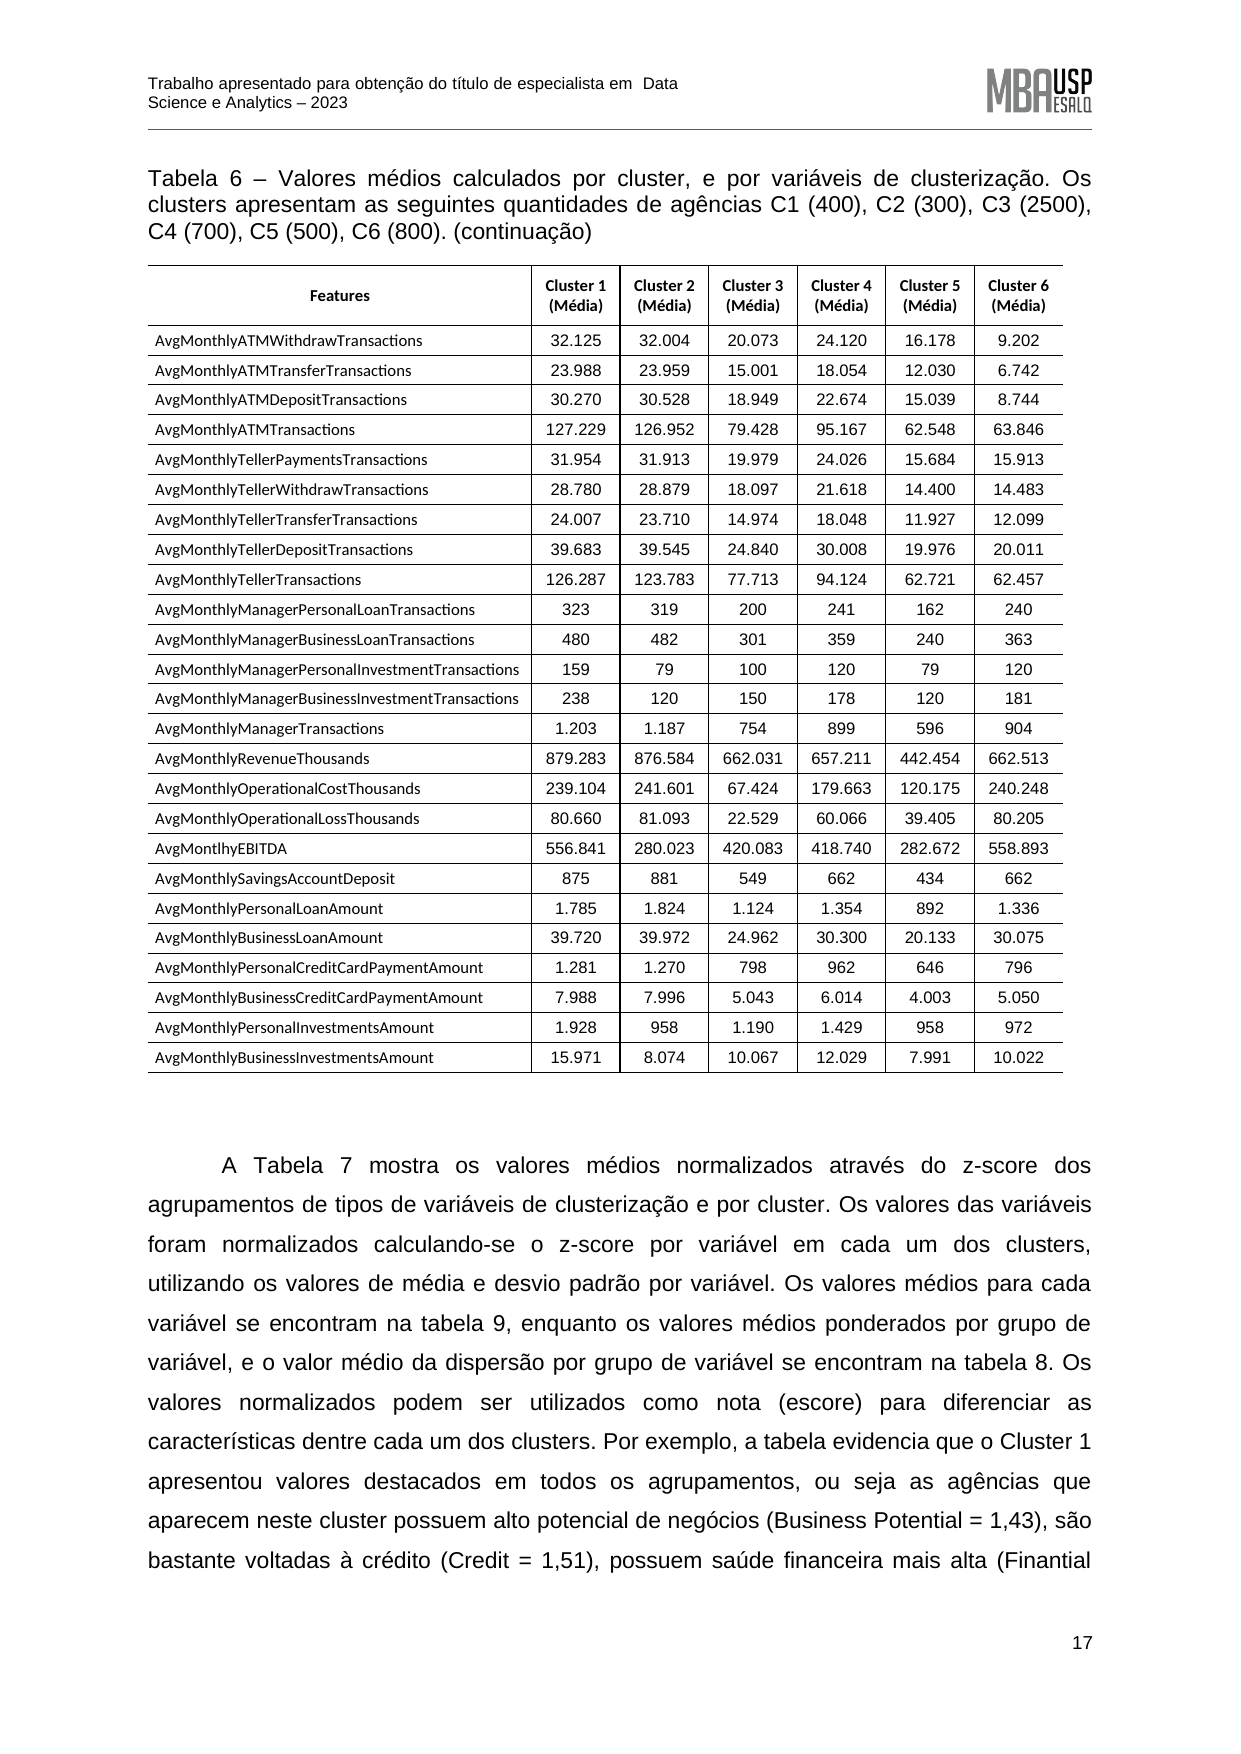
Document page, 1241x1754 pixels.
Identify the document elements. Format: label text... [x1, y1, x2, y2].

table_cell 282.672 [886, 834, 974, 863]
table_cell 63.846 [975, 415, 1063, 444]
table_cell 22.674 [798, 385, 885, 414]
table_cell 1.785 [532, 894, 619, 922]
table_cell 11.927 [886, 505, 974, 534]
table_cell 549 [709, 864, 797, 893]
table_cell 32.004 [621, 326, 708, 354]
table_cell AvgMonthlyOperationalCostThousands [148, 774, 531, 803]
table_cell 239.104 [532, 774, 619, 803]
table_cell 30.528 [621, 385, 708, 414]
table_cell AvgMonthlyTellerPaymentsTransactions [148, 445, 531, 474]
table_cell 972 [975, 1013, 1063, 1042]
table_cell 1.429 [798, 1013, 885, 1042]
table_cell AvgMonthlyPersonalInvestmentsAmount [148, 1013, 531, 1042]
table_cell 179.663 [798, 774, 885, 803]
table_cell 20.073 [709, 326, 797, 354]
table_header Cluster 4 (Média) [798, 266, 885, 324]
table_cell 18.054 [798, 356, 885, 384]
table_cell 30.270 [532, 385, 619, 414]
table_cell 39.720 [532, 924, 619, 952]
table_cell 662 [975, 864, 1063, 893]
table_cell AvgMonthlyTellerWithdrawTransactions [148, 475, 531, 504]
table_cell AvgMonthlyPersonalLoanAmount [148, 894, 531, 922]
table_header Cluster 2 (Média) [621, 266, 708, 324]
table_cell 1.928 [532, 1013, 619, 1042]
table_cell 60.066 [798, 804, 885, 833]
table_cell 21.618 [798, 475, 885, 504]
table_cell 875 [532, 864, 619, 893]
table_cell 1.187 [621, 714, 708, 743]
table_cell 15.913 [975, 445, 1063, 474]
table_cell 126.287 [532, 565, 619, 594]
table_cell 323 [532, 595, 619, 623]
table_cell 646 [886, 954, 974, 982]
table_cell 127.229 [532, 415, 619, 444]
table_cell 904 [975, 714, 1063, 743]
table_header Cluster 6 (Média) [975, 266, 1063, 324]
table_cell 24.026 [798, 445, 885, 474]
table_cell 359 [798, 625, 885, 653]
table_cell 7.996 [621, 983, 708, 1012]
table_cell 95.167 [798, 415, 885, 444]
table_cell AvgMonthlyATMTransferTransactions [148, 356, 531, 384]
table_cell 39.683 [532, 535, 619, 564]
table_cell 12.029 [798, 1043, 885, 1072]
table_cell 15.039 [886, 385, 974, 414]
table_cell 30.075 [975, 924, 1063, 952]
table_cell 301 [709, 625, 797, 653]
table_cell AvgMonthlyManagerBusinessInvestmentTransactions [148, 684, 531, 713]
table_cell 77.713 [709, 565, 797, 594]
table_cell 62.721 [886, 565, 974, 594]
table_cell AvgMonthlyATMWithdrawTransactions [148, 326, 531, 354]
table_cell 556.841 [532, 834, 619, 863]
table_cell 23.710 [621, 505, 708, 534]
table_cell 12.030 [886, 356, 974, 384]
table_cell AvgMonthlyManagerPersonalLoanTransactions [148, 595, 531, 623]
table_cell 39.405 [886, 804, 974, 833]
table_cell 319 [621, 595, 708, 623]
table_cell 159 [532, 655, 619, 683]
table_cell AvgMonthlySavingsAccountDeposit [148, 864, 531, 893]
table_cell 150 [709, 684, 797, 713]
table_cell AvgMonthlyBusinessCreditCardPaymentAmount [148, 983, 531, 1012]
table_cell 958 [886, 1013, 974, 1042]
table_cell 79 [886, 655, 974, 683]
table_cell 30.008 [798, 535, 885, 564]
table_cell 28.780 [532, 475, 619, 504]
table_cell 434 [886, 864, 974, 893]
table_cell 1.270 [621, 954, 708, 982]
table_cell AvgMonthlyManagerTransactions [148, 714, 531, 743]
table_cell 16.178 [886, 326, 974, 354]
table_cell 892 [886, 894, 974, 922]
table_cell 120 [886, 684, 974, 713]
table_header Features [148, 266, 531, 324]
table_cell 6.014 [798, 983, 885, 1012]
table_cell 558.893 [975, 834, 1063, 863]
table_cell 418.740 [798, 834, 885, 863]
table_cell 67.424 [709, 774, 797, 803]
table_cell 240.248 [975, 774, 1063, 803]
table_cell 662 [798, 864, 885, 893]
table_cell 241 [798, 595, 885, 623]
table_cell 62.457 [975, 565, 1063, 594]
table_cell 1.824 [621, 894, 708, 922]
table_cell 662.513 [975, 744, 1063, 773]
table_cell 24.962 [709, 924, 797, 952]
table_cell 420.083 [709, 834, 797, 863]
table_cell 24.840 [709, 535, 797, 564]
table_cell 798 [709, 954, 797, 982]
table_cell AvgMonthlyATMDepositTransactions [148, 385, 531, 414]
table_cell 241.601 [621, 774, 708, 803]
table_cell AvgMonthlyTellerTransferTransactions [148, 505, 531, 534]
table_cell 876.584 [621, 744, 708, 773]
table_cell 23.988 [532, 356, 619, 384]
table_cell 18.949 [709, 385, 797, 414]
table_cell 39.972 [621, 924, 708, 952]
table_cell 15.971 [532, 1043, 619, 1072]
table_cell 80.660 [532, 804, 619, 833]
table_cell 480 [532, 625, 619, 653]
table_cell AvgMonthlyTellerDepositTransactions [148, 535, 531, 564]
table_cell 4.003 [886, 983, 974, 1012]
table_cell 31.913 [621, 445, 708, 474]
table_cell AvgMonthlyManagerBusinessLoanTransactions [148, 625, 531, 653]
table_cell 1.354 [798, 894, 885, 922]
table_cell 123.783 [621, 565, 708, 594]
table_cell 15.684 [886, 445, 974, 474]
table_cell 240 [886, 625, 974, 653]
table_cell 12.099 [975, 505, 1063, 534]
table_cell 899 [798, 714, 885, 743]
table_cell AvgMonthlyPersonalCreditCardPaymentAmount [148, 954, 531, 982]
table_cell 178 [798, 684, 885, 713]
table_cell 881 [621, 864, 708, 893]
table_cell 1.190 [709, 1013, 797, 1042]
table_cell 18.048 [798, 505, 885, 534]
table_cell 5.050 [975, 983, 1063, 1012]
table_cell 363 [975, 625, 1063, 653]
table_cell 120.175 [886, 774, 974, 803]
table_cell 7.991 [886, 1043, 974, 1072]
table_cell 18.097 [709, 475, 797, 504]
table_cell 120 [798, 655, 885, 683]
table_header Cluster 3 (Média) [709, 266, 797, 324]
table_cell 32.125 [532, 326, 619, 354]
table_header Cluster 5 (Média) [886, 266, 974, 324]
table_cell 754 [709, 714, 797, 743]
table_cell 20.133 [886, 924, 974, 952]
table_cell 10.067 [709, 1043, 797, 1072]
table_cell 14.483 [975, 475, 1063, 504]
table_cell 8.074 [621, 1043, 708, 1072]
table_cell 31.954 [532, 445, 619, 474]
table_cell 14.400 [886, 475, 974, 504]
table_cell AvgMonthlyRevenueThousands [148, 744, 531, 773]
table_cell 24.007 [532, 505, 619, 534]
table_cell 22.529 [709, 804, 797, 833]
table_cell 81.093 [621, 804, 708, 833]
table_cell 200 [709, 595, 797, 623]
table_cell AvgMonthlyBusinessInvestmentsAmount [148, 1043, 531, 1072]
table_cell 280.023 [621, 834, 708, 863]
table_cell AvgMonthlyTellerTransactions [148, 565, 531, 594]
table_cell 1.336 [975, 894, 1063, 922]
table_cell 94.124 [798, 565, 885, 594]
table_cell 657.211 [798, 744, 885, 773]
table_cell 79 [621, 655, 708, 683]
table_cell 23.959 [621, 356, 708, 384]
table_cell 442.454 [886, 744, 974, 773]
table_cell 958 [621, 1013, 708, 1042]
table_cell AvgMontlhyEBITDA [148, 834, 531, 863]
table_cell AvgMonthlyManagerPersonalInvestmentTransactions [148, 655, 531, 683]
table_cell 7.988 [532, 983, 619, 1012]
table_header Cluster 1 (Média) [532, 266, 619, 324]
table_cell 8.744 [975, 385, 1063, 414]
table_cell 10.022 [975, 1043, 1063, 1072]
table_cell 662.031 [709, 744, 797, 773]
table_cell AvgMonthlyATMTransactions [148, 415, 531, 444]
table_cell 62.548 [886, 415, 974, 444]
table_cell 39.545 [621, 535, 708, 564]
table_cell 19.976 [886, 535, 974, 564]
table_cell 30.300 [798, 924, 885, 952]
table_cell 1.124 [709, 894, 797, 922]
table_cell 28.879 [621, 475, 708, 504]
table_cell 126.952 [621, 415, 708, 444]
table_cell 120 [975, 655, 1063, 683]
table_cell 238 [532, 684, 619, 713]
table_cell 14.974 [709, 505, 797, 534]
table_cell 20.011 [975, 535, 1063, 564]
table_cell 9.202 [975, 326, 1063, 354]
table_cell 120 [621, 684, 708, 713]
table_cell 15.001 [709, 356, 797, 384]
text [148, 1152, 1092, 1573]
table_cell 80.205 [975, 804, 1063, 833]
table_cell 100 [709, 655, 797, 683]
table_cell 1.281 [532, 954, 619, 982]
table_cell 482 [621, 625, 708, 653]
table_cell AvgMonthlyOperationalLossThousands [148, 804, 531, 833]
table_cell 879.283 [532, 744, 619, 773]
table_cell 162 [886, 595, 974, 623]
table_cell 796 [975, 954, 1063, 982]
table_cell 19.979 [709, 445, 797, 474]
table_cell AvgMonthlyBusinessLoanAmount [148, 924, 531, 952]
text Tabela 6 – Valores médios calculados por cluster, e por variáveis de clusterização. Os clusters apresentam as seguintes quantidades de agências C1 (400), C2 (300), C3 (2500), C4 (700), C5 (500), C6 (800). (continuação) [148, 165, 1092, 244]
table_cell 596 [886, 714, 974, 743]
table_cell 240 [975, 595, 1063, 623]
table_cell 1.203 [532, 714, 619, 743]
picture [984, 67, 1095, 114]
table_cell 24.120 [798, 326, 885, 354]
table_cell 181 [975, 684, 1063, 713]
table_cell 79.428 [709, 415, 797, 444]
table_cell 962 [798, 954, 885, 982]
table_cell 6.742 [975, 356, 1063, 384]
table_cell 5.043 [709, 983, 797, 1012]
